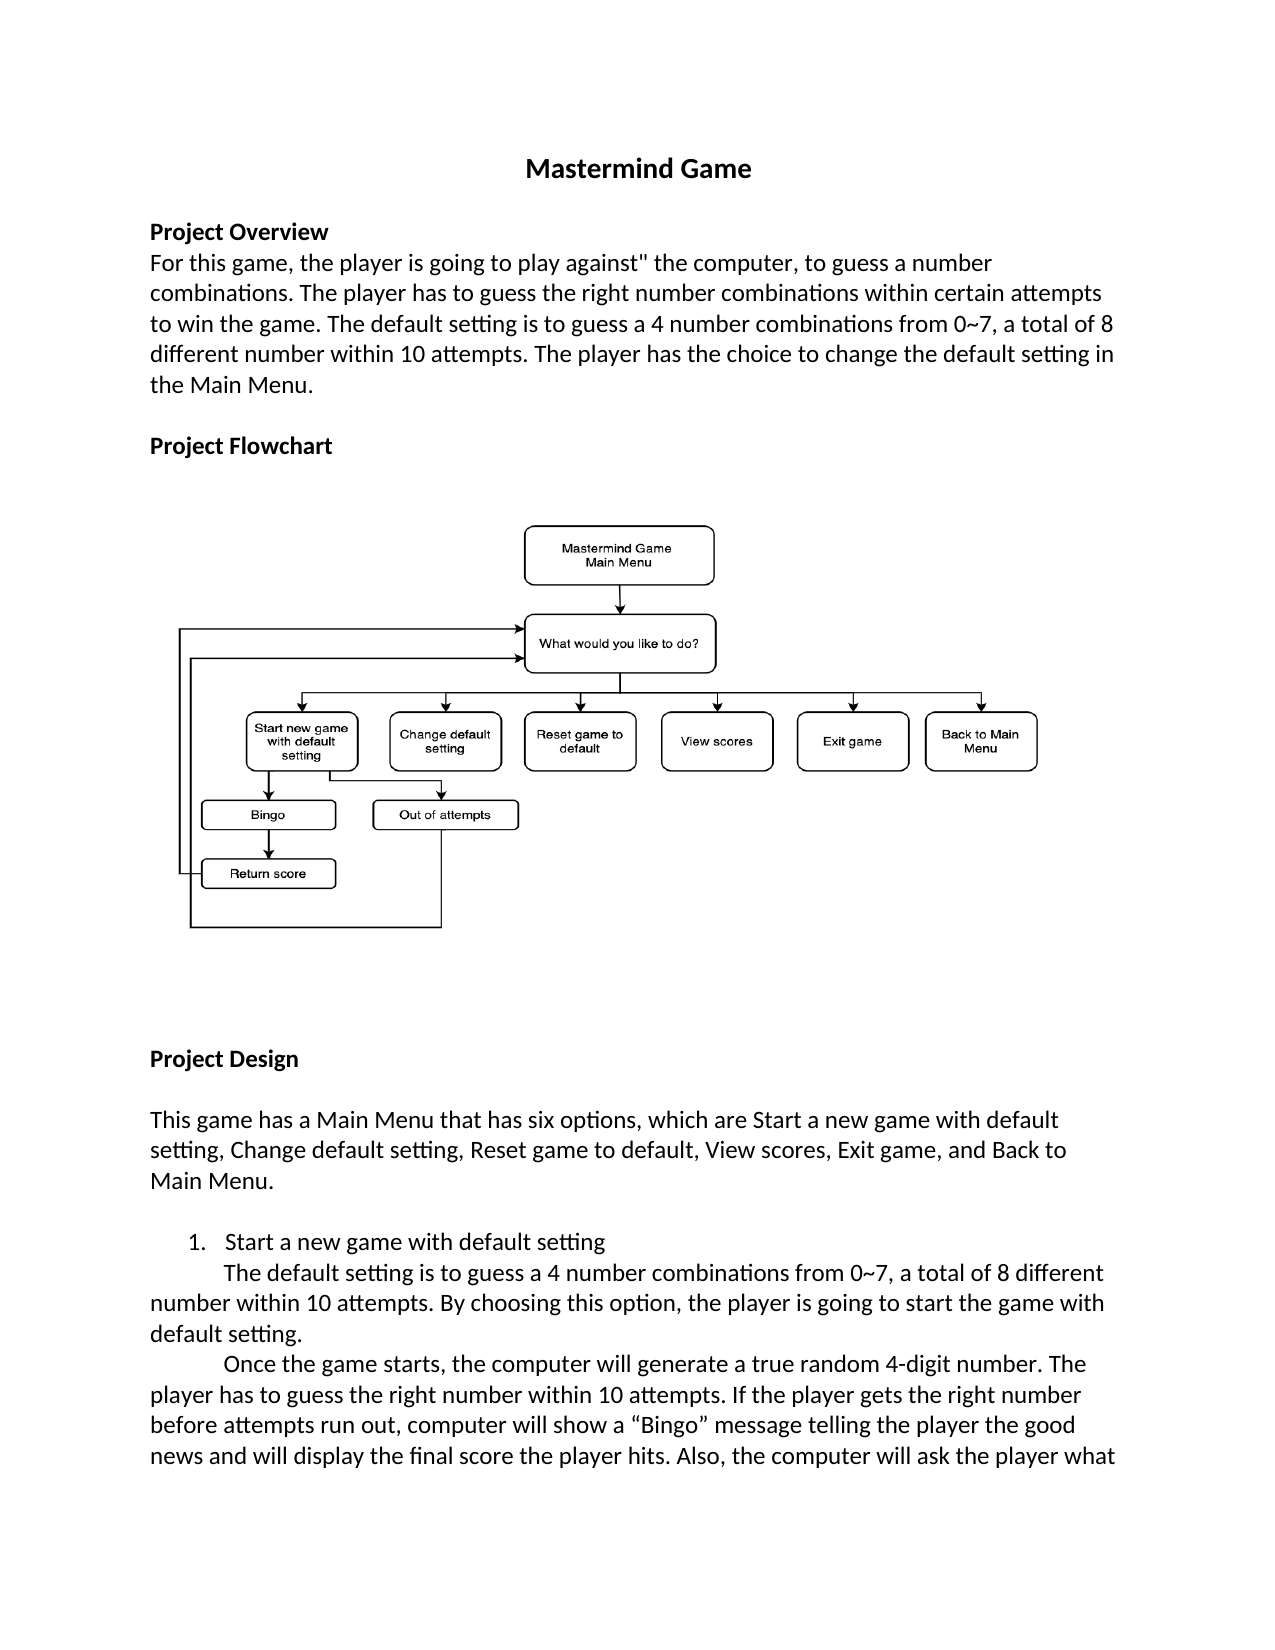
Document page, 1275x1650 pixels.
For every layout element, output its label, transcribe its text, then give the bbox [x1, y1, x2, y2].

text Mastermind Game [150, 150, 1125, 186]
text Project Overview [150, 216, 1125, 247]
text For this game, the player is going to play against" the computer, to guess a number combinations. The player has to guess the right number combinations within certain attempts to win the game. The default setting is to guess a 4 number combinations from 0~7, a total of 8 different number within 10 attempts. The player has the choice to change the default setting in the Main Menu. [150, 247, 1125, 399]
text Project Design [150, 1043, 1125, 1074]
text The default setting is to guess a 4 number combinations from 0~7, a total of 8 different number within 10 attempts. By choosing this option, the player is going to start the game with default setting. [150, 1257, 1125, 1348]
text This game has a Main Menu that has six options, which are Start a new game with default setting, Change default setting, Reset game to default, View scores, Exit game, and Back to Main Menu. [150, 1104, 1125, 1196]
text Project Flowchart [150, 430, 1125, 460]
list Start a new game with default setting [187, 1226, 1125, 1257]
picture [150, 490, 1071, 1013]
